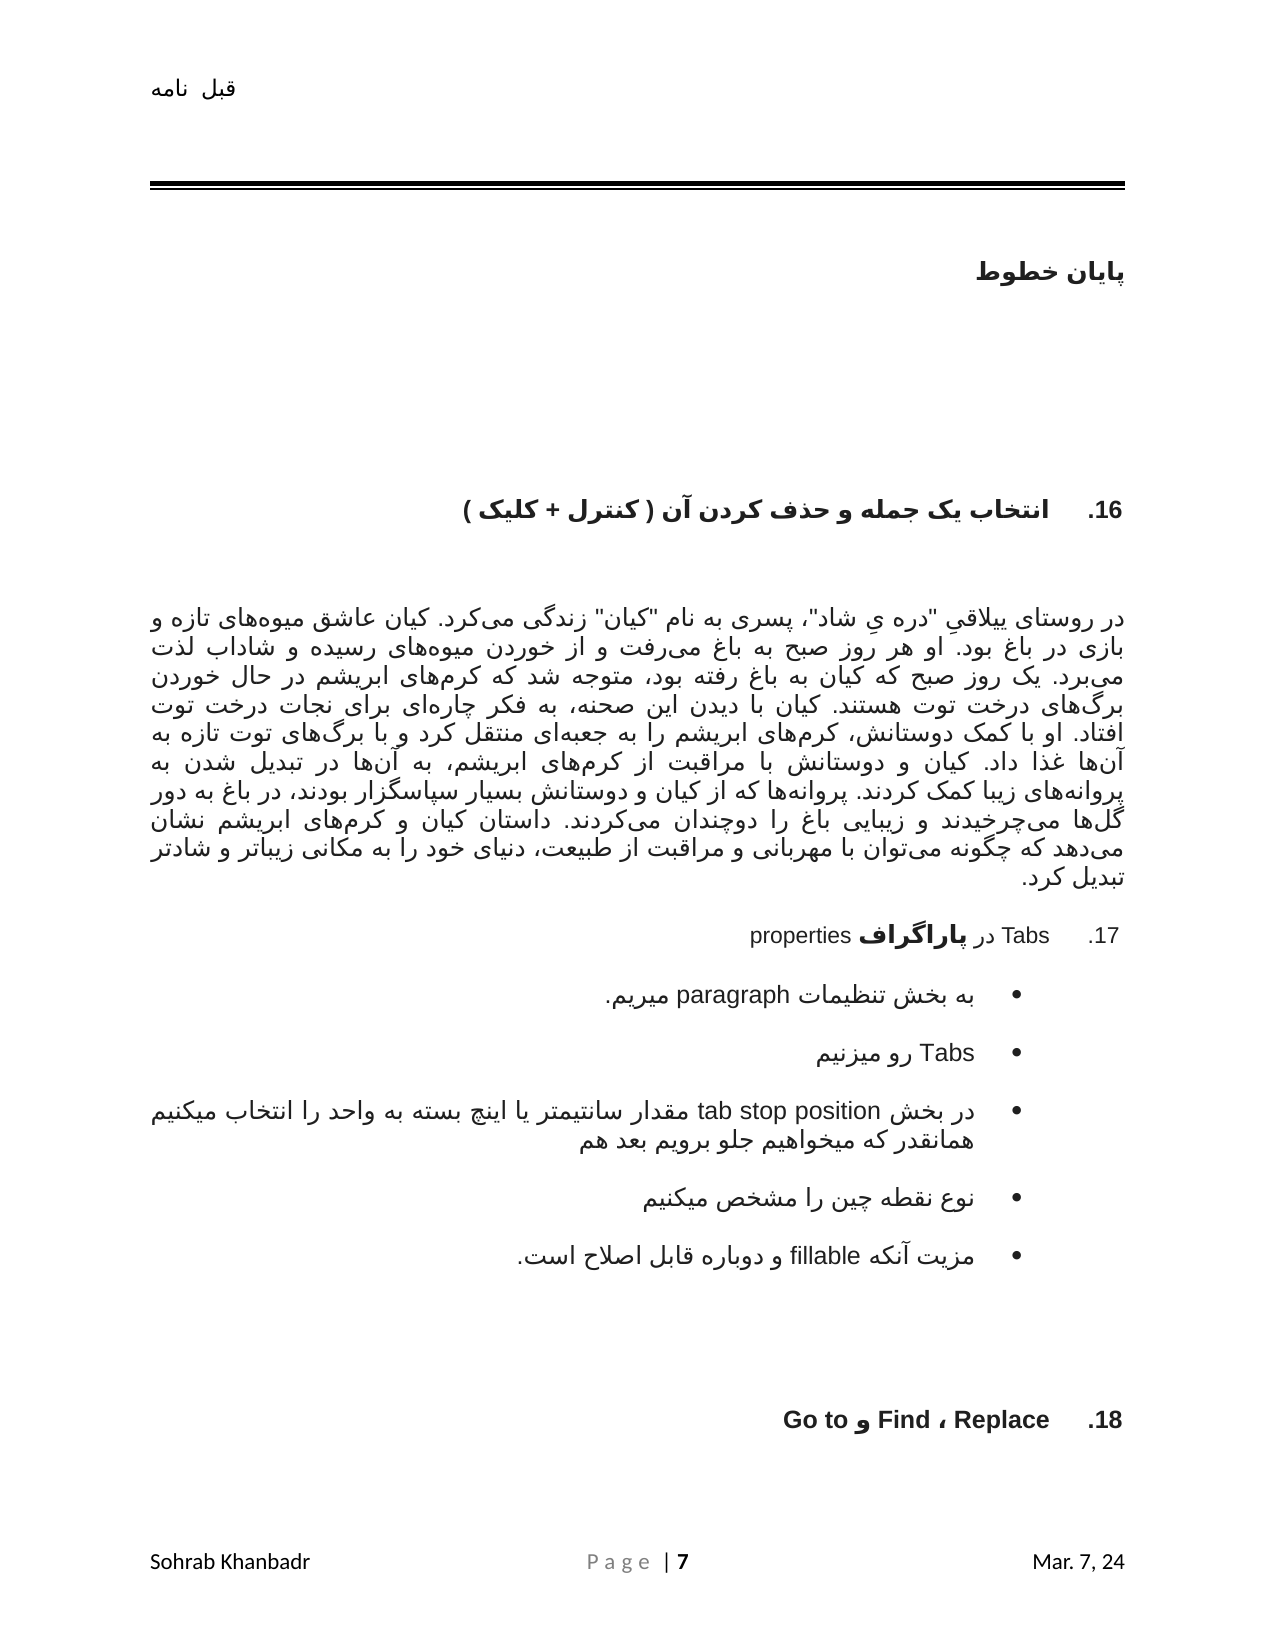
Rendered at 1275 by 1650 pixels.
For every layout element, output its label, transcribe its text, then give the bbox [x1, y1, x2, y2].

list به بخش تنظیمات paragraph میریم. [150, 980, 1012, 1009]
list مزیت آنکه fillable و دوباره قابل اصلاح است. [150, 1241, 1012, 1270]
list نوع نقطه چین را مشخص میکنیم [150, 1183, 1012, 1212]
list Tabs در پاراگراف properties [150, 920, 1087, 949]
list Find ، Replace و Go to [150, 1405, 1087, 1433]
list انتخاب یک جمله و حذف کردن آن ( کنترل + کلیک ) [150, 496, 1087, 524]
text در روستای ییلاقیِ "دره یِ شاد"، پسری به نام "کیان" زندگی می‌کرد. کیان عاشق میوه‌های تازه و بازی در باغ بود. او هر روز صبح به باغ می‌رفت و از خوردن میوه‌های رسیده و شاداب لذت می‌برد. یک روز صبح که کیان به باغ رفته بود، متوجه شد که کرم‌های ابریشم در حال خوردن برگ‌های درخت توت هستند. کیان با دیدن این صحنه، به فکر چاره‌ای برای نجات درخت توت افتاد. او با کمک دوستانش، کرم‌های ابریشم را به جعبه‌ای منتقل کرد و با برگ‌های توت تازه به آن‌ها غذا داد. کیان و دوستانش با مراقبت از کرم‌های ابریشم، به آن‌ها در تبدیل شدن به پروانه‌های زیبا کمک کردند. پروانه‌ها که از کیان و دوستانش بسیار سپاسگزار بودند، در باغ به دور گل‌ها می‌چرخیدند و زیبایی باغ را دوچندان می‌کردند. داستان کیان و کرم‌های ابریشم نشان می‌دهد که چگونه می‌توان با مهربانی و مراقبت از طبیعت، دنیای خود را به مکانی زیباتر و شادتر تبدیل کرد. [150, 603, 1125, 891]
list Tabs رو میزنیم [150, 1038, 1012, 1067]
text پایان خطوط [150, 257, 1125, 286]
list در بخش tab stop position مقدار سانتیمتر یا اینچ بسته به واحد را انتخاب میکنیم همانقدر که میخواهیم جلو برویم بعد هم [150, 1096, 1012, 1154]
